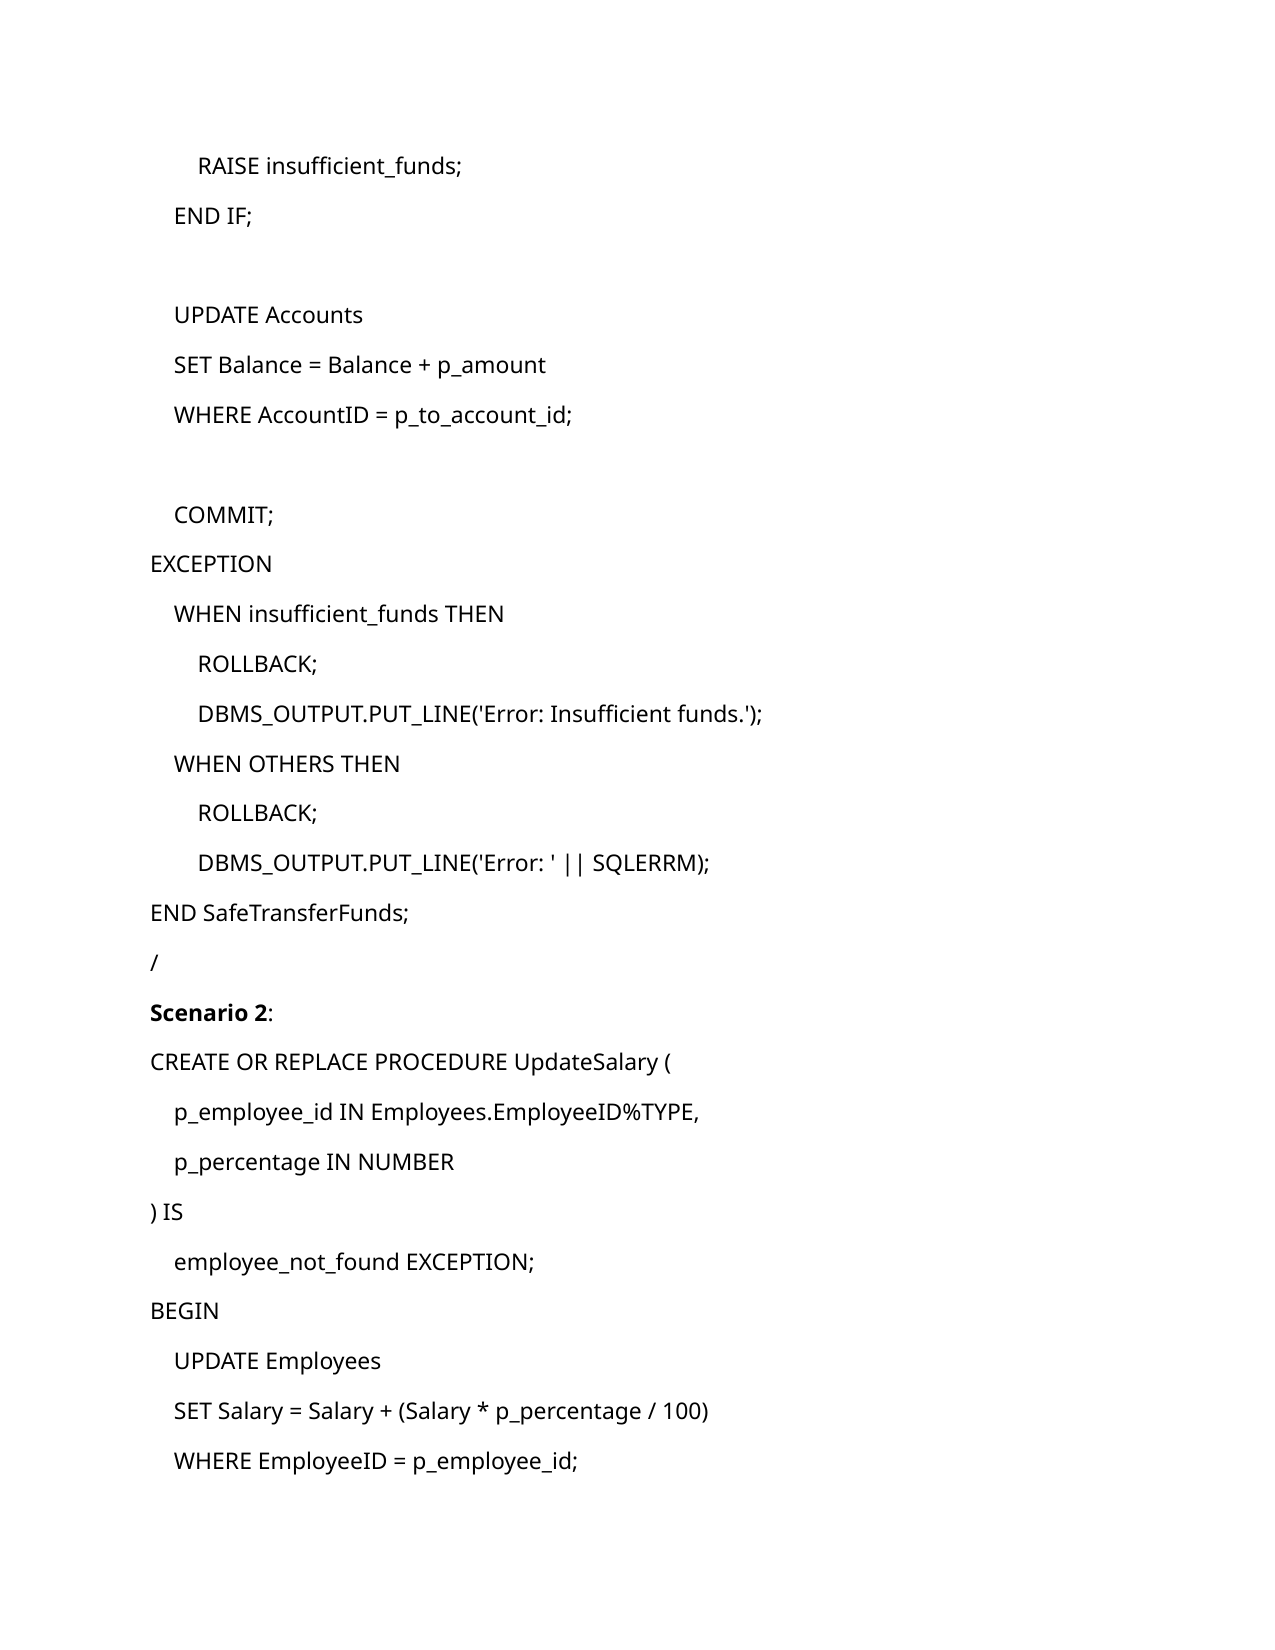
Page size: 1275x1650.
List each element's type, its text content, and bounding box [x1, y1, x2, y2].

text END IF; [150, 200, 1125, 231]
text p_employee_id IN Employees.EmployeeID%TYPE, [150, 1096, 1125, 1127]
text UPDATE Employees [150, 1345, 1125, 1376]
text / [150, 947, 1125, 978]
text ) IS [150, 1196, 1125, 1227]
text employee_not_found EXCEPTION; [150, 1245, 1125, 1277]
text BEGIN [150, 1295, 1125, 1326]
text UPDATE Accounts [150, 299, 1125, 331]
text WHERE EmployeeID = p_employee_id; [150, 1444, 1125, 1476]
text DBMS_OUTPUT.PUT_LINE('Error: Insufficient funds.'); [150, 698, 1125, 729]
text WHEN OTHERS THEN [150, 747, 1125, 779]
text RAISE insufficient_funds; [150, 150, 1125, 181]
text CREATE OR REPLACE PROCEDURE UpdateSalary ( [150, 1046, 1125, 1077]
text ROLLBACK; [150, 797, 1125, 828]
text WHERE AccountID = p_to_account_id; [150, 399, 1125, 430]
text EXCEPTION [150, 548, 1125, 579]
text END SafeTransferFunds; [150, 897, 1125, 928]
text Scenario 2: [150, 996, 1125, 1028]
text WHEN insufficient_funds THEN [150, 598, 1125, 629]
text SET Balance = Balance + p_amount [150, 349, 1125, 380]
text SET Salary = Salary + (Salary * p_percentage / 100) [150, 1395, 1125, 1426]
text DBMS_OUTPUT.PUT_LINE('Error: ' || SQLERRM); [150, 847, 1125, 878]
text p_percentage IN NUMBER [150, 1146, 1125, 1177]
text ROLLBACK; [150, 648, 1125, 679]
text COMMIT; [150, 498, 1125, 530]
